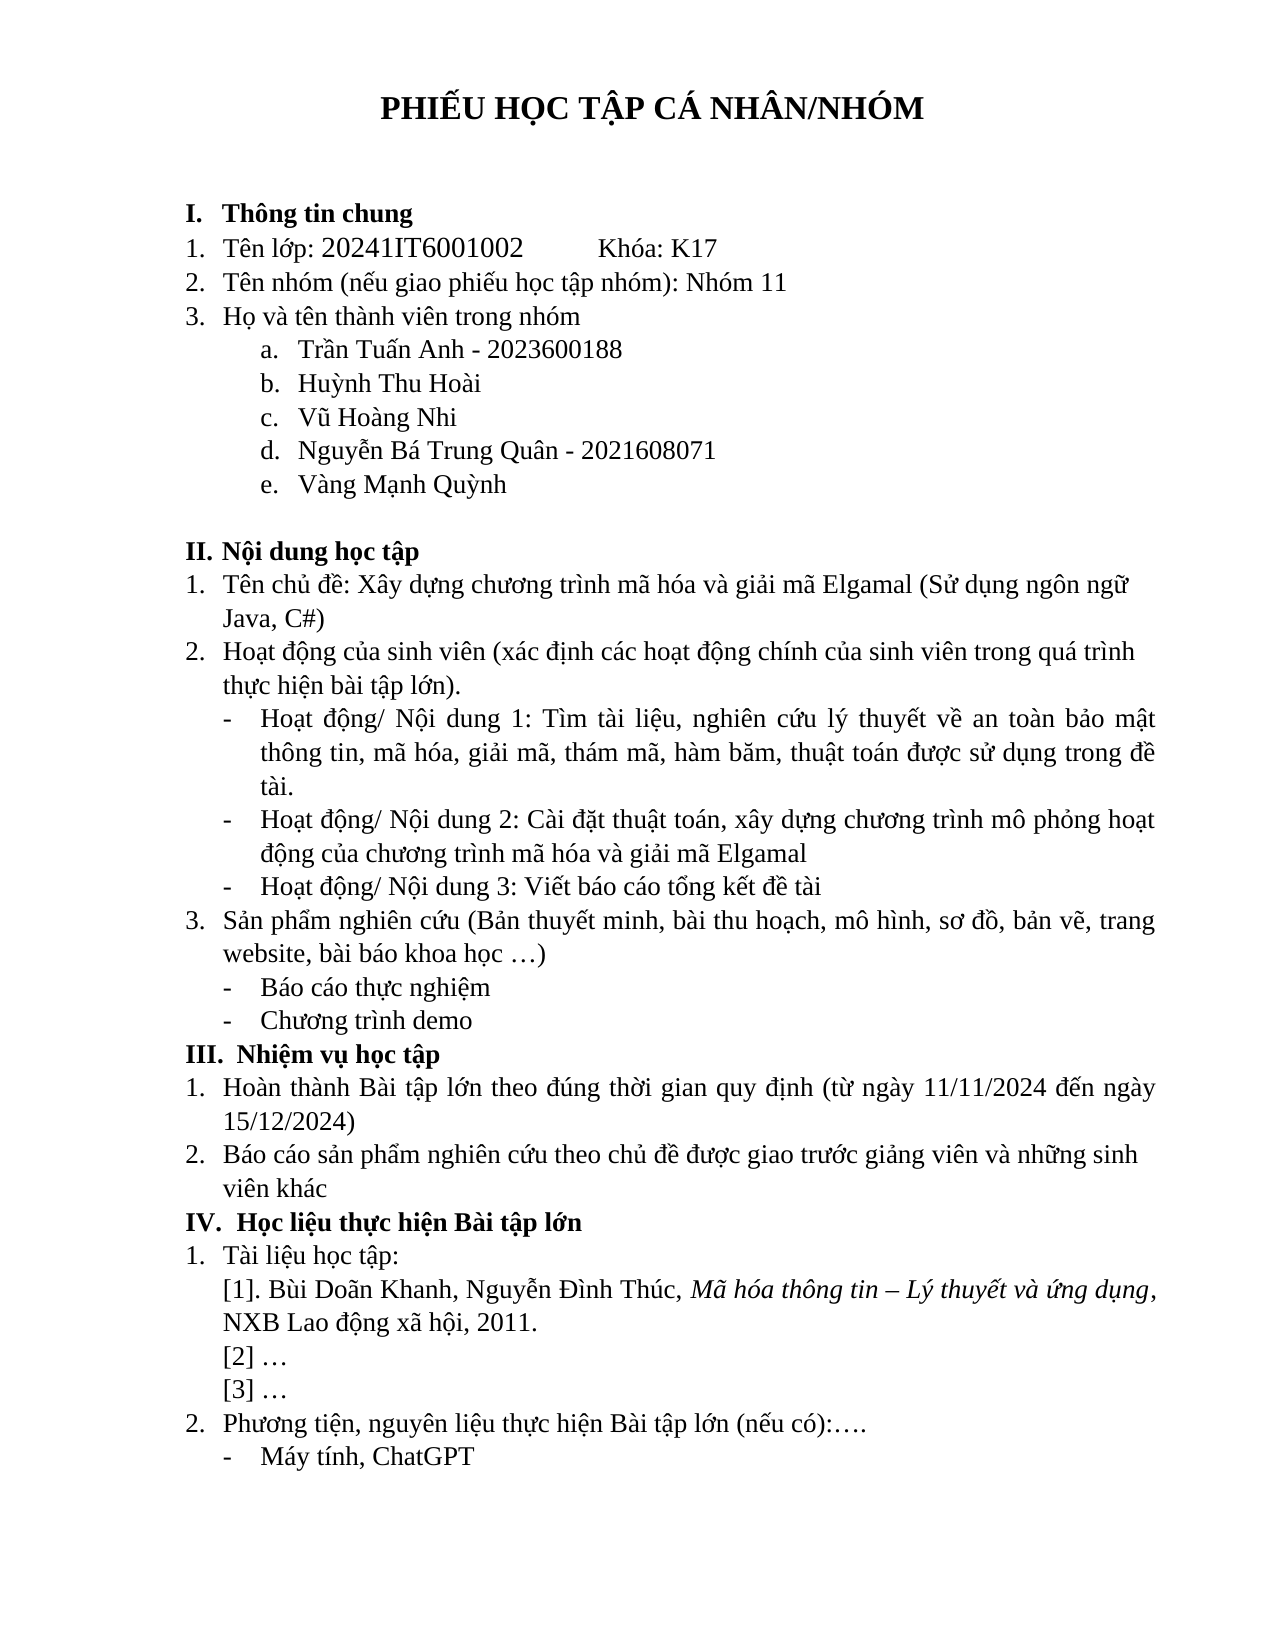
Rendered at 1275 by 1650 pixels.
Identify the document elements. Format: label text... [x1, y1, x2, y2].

text [2] … [223, 1340, 1157, 1371]
text PHIẾU HỌC TẬP CÁ NHÂN/NHÓM [148, 89, 1157, 127]
list Báo cáo thực nghiệm [223, 971, 1157, 1002]
list Hoàn thành Bài tập lớn theo đúng thời gian quy định (từ ngày 11/11/2024 đến ngày 15/12/2024) [185, 1072, 1157, 1136]
list Hoạt động/ Nội dung 1: Tìm tài liệu, nghiên cứu lý thuyết về an toàn bảo mật thông tin, mã hóa, giải mã, thám mã, hàm băm, thuật toán được sử dụng trong đề tài. [223, 703, 1157, 801]
list Tên nhóm (nếu giao phiếu học tập nhóm): Nhóm 11 [185, 267, 1157, 298]
list Hoạt động của sinh viên (xác định các hoạt động chính của sinh viên trong quá trình thực hiện bài tập lớn). [185, 636, 1157, 700]
list Sản phẩm nghiên cứu (Bản thuyết minh, bài thu hoạch, mô hình, sơ đồ, bản vẽ, trang website, bài báo khoa học …) [185, 904, 1157, 968]
text [3] … [223, 1373, 1157, 1404]
list Hoạt động/ Nội dung 3: Viết báo cáo tổng kết đề tài [223, 870, 1157, 901]
list Máy tính, ChatGPT [223, 1441, 1157, 1472]
list Nội dung học tập [185, 535, 1157, 566]
text [1]. Bùi Doãn Khanh, Nguyễn Đình Thúc, Mã hóa thông tin – Lý thuyết và ứng dụng, NXB Lao động xã hội, 2011. [223, 1273, 1157, 1337]
list Nhiệm vụ học tập [185, 1038, 1157, 1069]
list Phương tiện, nguyên liệu thực hiện Bài tập lớn (nếu có):…. [185, 1407, 1157, 1438]
list Vũ Hoàng Nhi [260, 401, 1157, 432]
list Vàng Mạnh Quỳnh [260, 468, 1157, 499]
list Họ và tên thành viên trong nhóm [185, 300, 1157, 331]
list Chương trình demo [223, 1004, 1157, 1036]
list Tài liệu học tập: [185, 1239, 1157, 1270]
list Thông tin chung [185, 197, 1157, 228]
list Huỳnh Thu Hoài [260, 367, 1157, 398]
list Tên chủ đề: Xây dựng chương trình mã hóa và giải mã Elgamal (Sử dụng ngôn ngữ Java, C#) [185, 568, 1157, 633]
list Hoạt động/ Nội dung 2: Cài đặt thuật toán, xây dựng chương trình mô phỏng hoạt động của chương trình mã hóa và giải mã Elgamal [223, 803, 1157, 868]
list Báo cáo sản phẩm nghiên cứu theo chủ đề được giao trước giảng viên và những sinh viên khác [185, 1139, 1157, 1203]
list Học liệu thực hiện Bài tập lớn [185, 1206, 1157, 1237]
list Nguyễn Bá Trung Quân - 2021608071 [260, 434, 1157, 465]
list Trần Tuấn Anh - 2023600188 [260, 334, 1157, 365]
list Tên lớp: 20241IT6001002 Khóa: K17 [185, 230, 1157, 264]
